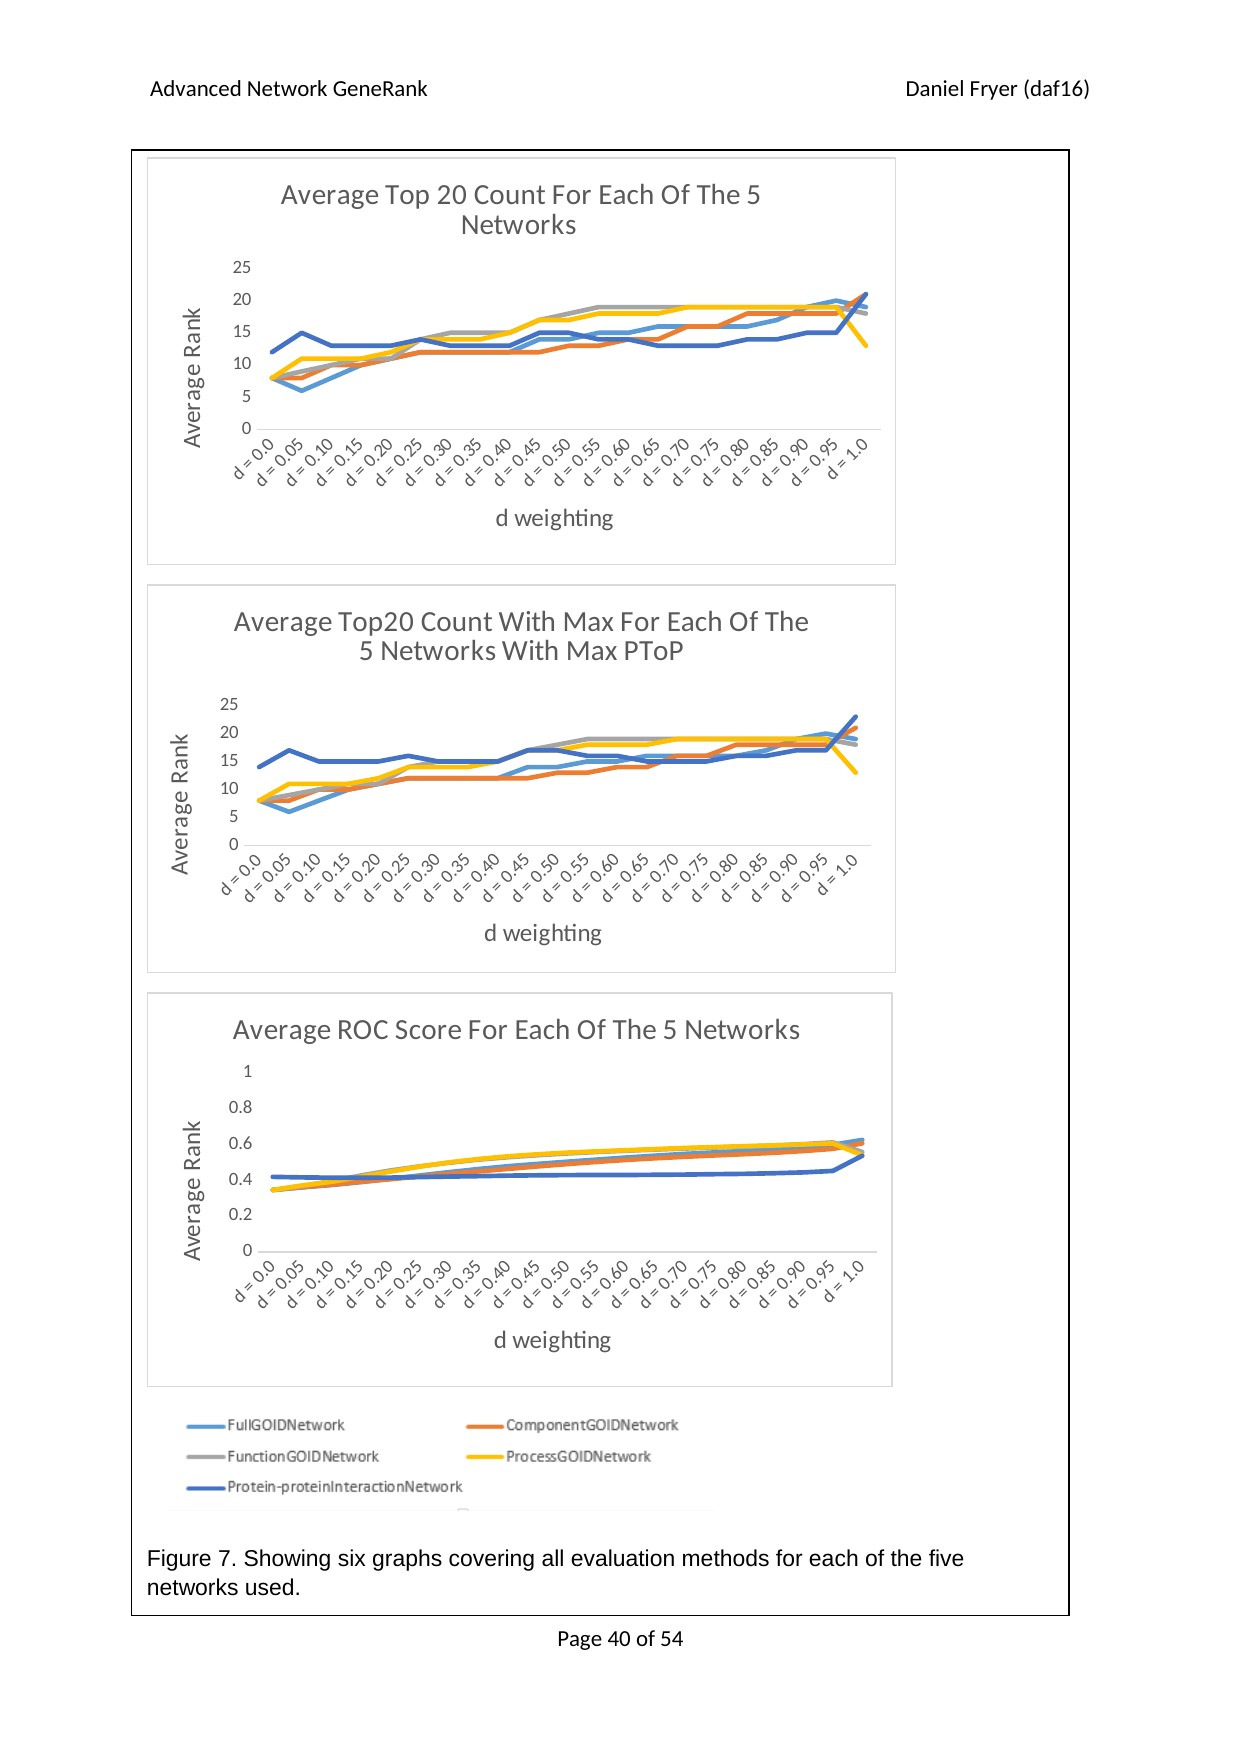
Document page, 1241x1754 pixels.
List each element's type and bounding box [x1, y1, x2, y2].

picture [165, 1406, 716, 1511]
